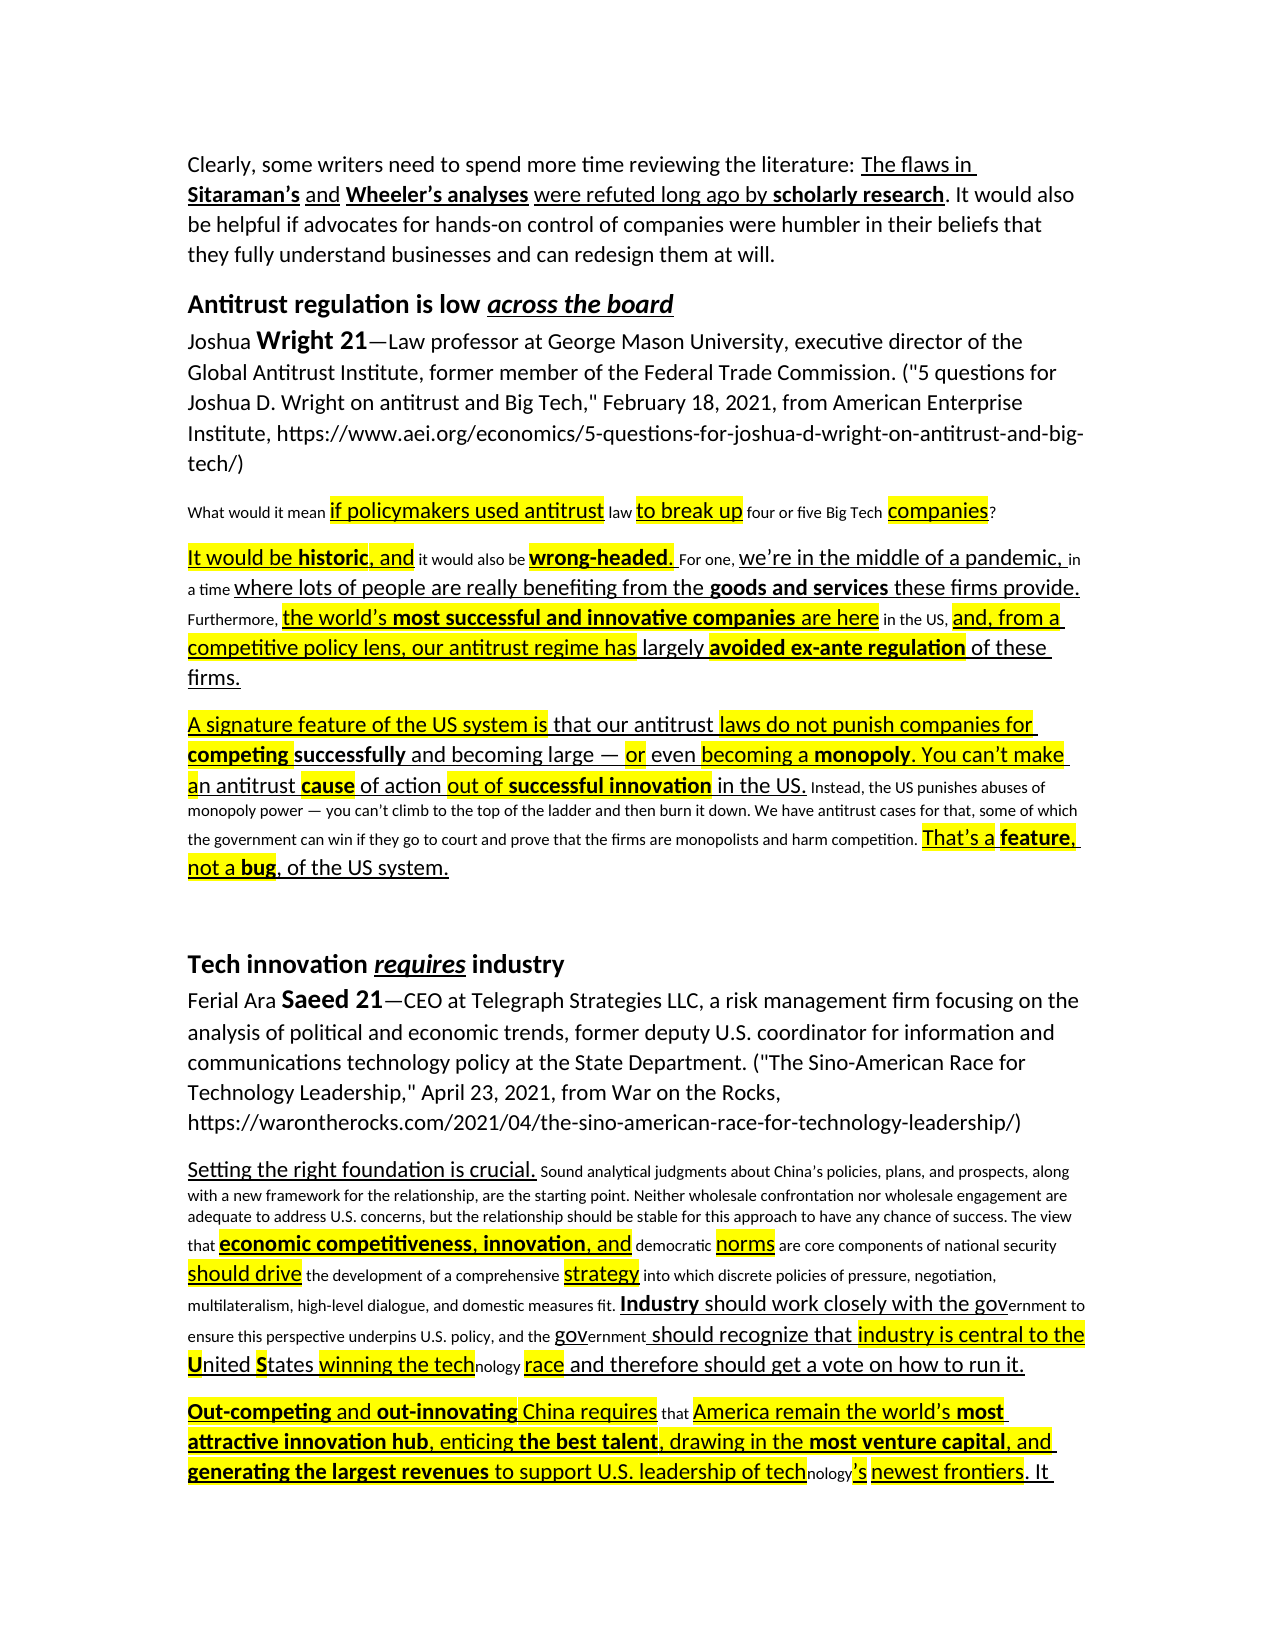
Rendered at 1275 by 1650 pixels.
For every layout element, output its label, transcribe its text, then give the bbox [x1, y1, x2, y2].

text Ferial Ara Saeed 21—CEO at Telegraph Strategies LLC, a risk management firm focusing on the analysis of political and economic trends, former deputy U.S. coordinator for information and communications technology policy at the State Department. ("The Sino-American Race for Technology Leadership," April 23, 2021, from War on the Rocks, https://warontherocks.com/2021/04/the-sino-american-race-for-technology-leadership/) [187, 982, 1087, 1136]
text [187, 1397, 1087, 1485]
text It would be historic, and it would also be wrong-headed. For one, we’re in the middle of a pandemic, in a time where lots of people are really benefiting from the goods and services these firms provide. Furthermore, the world’s most successful and innovative companies are here in the US, and, from a competitive policy lens, our antitrust regime has largely avoided ex-ante regulation of these firms. [187, 543, 1087, 692]
text Clearly, some writers need to spend more time reviewing the literature: The flaws in Sitaraman’s and Wheeler’s analyses were refuted long ago by scholarly research. It would also be helpful if advocates for hands-on control of companies were humbler in their beliefs that they fully understand businesses and can redesign them at will. [187, 150, 1087, 269]
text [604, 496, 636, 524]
subtitle Antitrust regulation is low across the board [187, 287, 1087, 321]
text Setting the right foundation is crucial. Sound analytical judgments about China’s policies, plans, and prospects, along with a new framework for the relationship, are the starting point. Neither wholesale confrontation nor wholesale engagement are adequate to address U.S. concerns, but the relationship should be stable for this approach to have any chance of success. The view that economic competitiveness, innovation, and democratic norms are core components of national security should drive the development of a comprehensive strategy into which discrete policies of pressure, negotiation, multilateralism, high-level dialogue, and domestic measures fit. Industry should work closely with the government to ensure this perspective underpins U.S. policy, and the government should recognize that industry is central to the United States winning the technology race and therefore should get a vote on how to run it. [187, 1155, 1087, 1378]
text Joshua Wright 21—Law professor at George Mason University, executive director of the Global Antitrust Institute, former member of the Federal Trade Commission. ("5 questions for Joshua D. Wright on antitrust and Big Tech," February 18, 2021, from American Enterprise Institute, https://www.aei.org/economics/5-questions-for-joshua-d-wright-on-antitrust-and-big-tech/) [187, 323, 1087, 477]
subtitle Tech innovation requires industry [187, 947, 1087, 980]
text A signature feature of the US system is that our antitrust laws do not punish companies for competing successfully and becoming large — or even becoming a monopoly. You can’t make an antitrust cause of action out of successful innovation in the US. Instead, the US punishes abuses of monopoly power — you can’t climb to the top of the ladder and then burn it down. We have antitrust cases for that, some of which the government can win if they go to court and prove that the firms are monopolists and harm competition. That’s a feature, not a bug, of the US system. [187, 710, 1087, 881]
